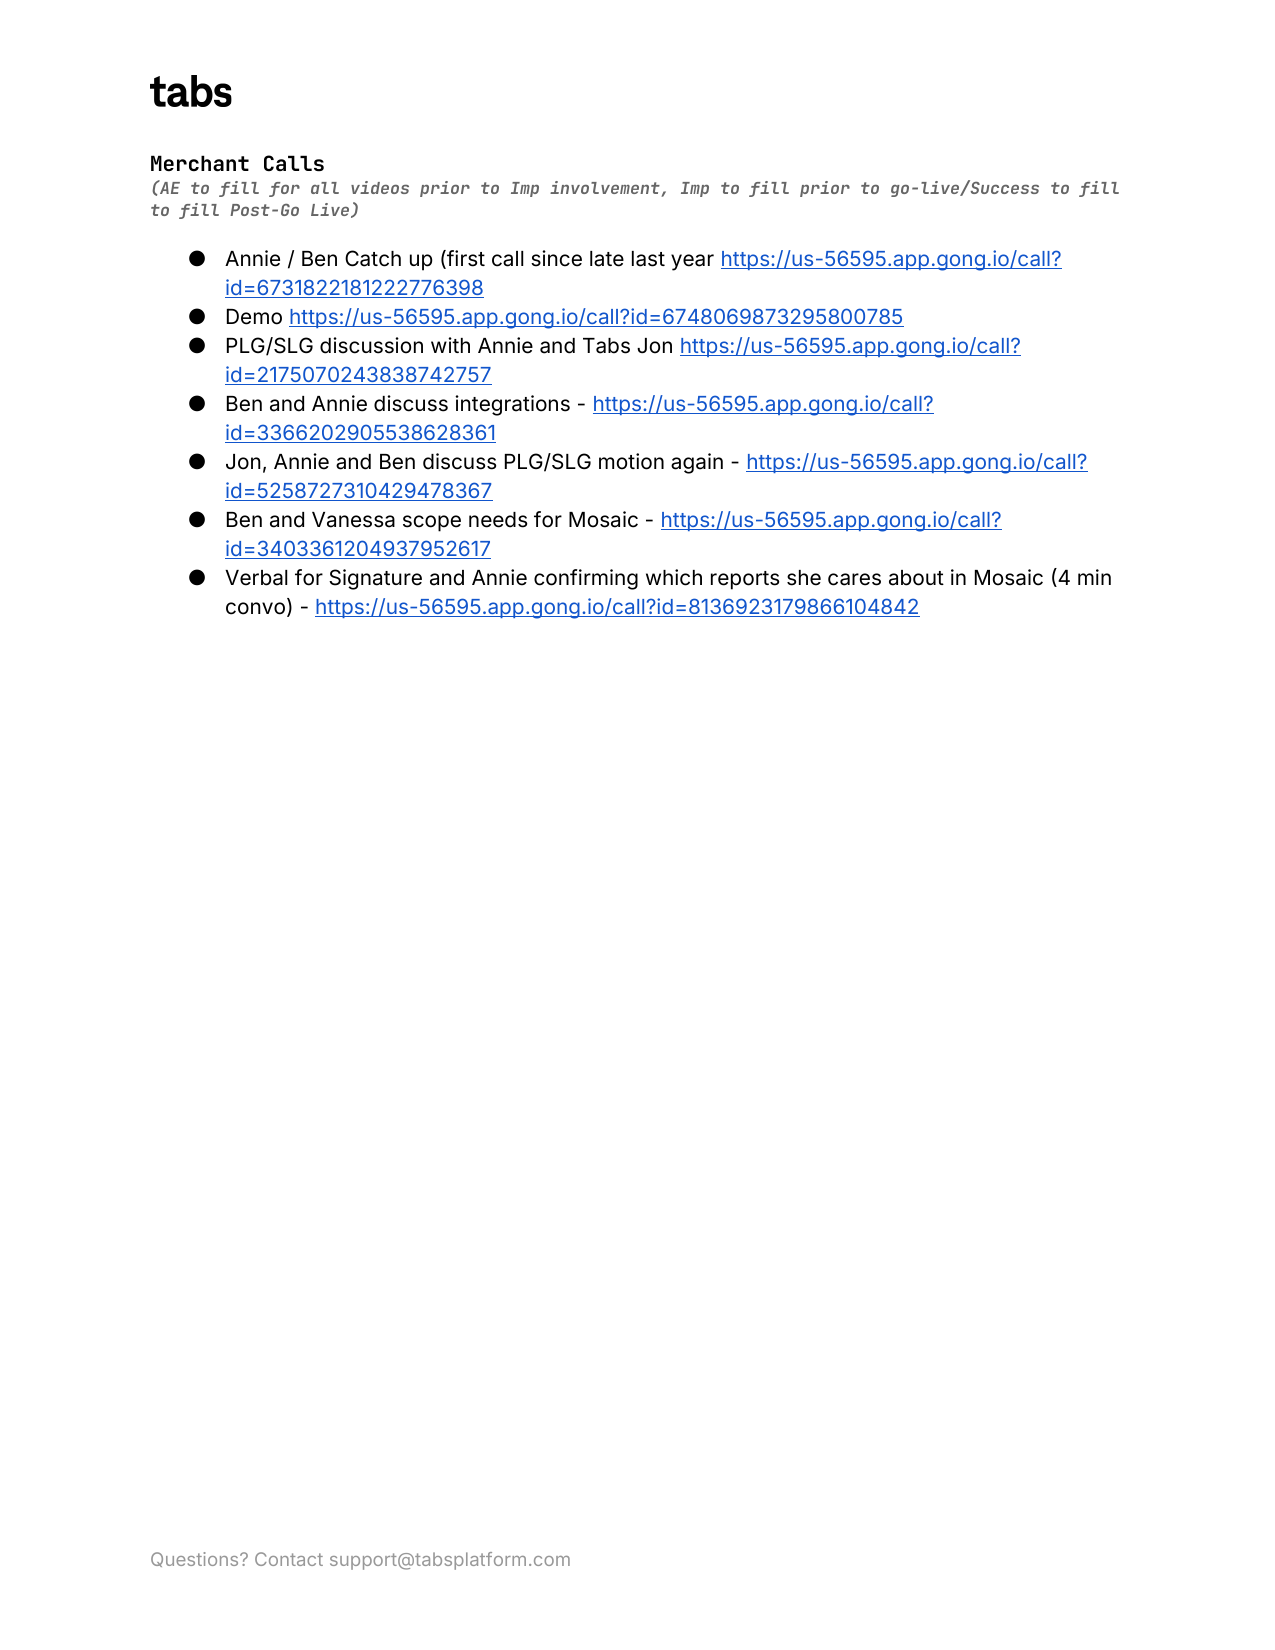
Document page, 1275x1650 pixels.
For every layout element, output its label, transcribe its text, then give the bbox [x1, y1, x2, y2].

list Ben and Vanessa scope needs for Mosaic - https://us-56595.app.gong.io/call?id=3403361204937952617 [187, 507, 1125, 561]
list Jon, Annie and Ben discuss PLG/SLG motion again - https://us-56595.app.gong.io/call?id=5258727310429478367 [187, 449, 1125, 503]
list Ben and Annie discuss integrations - https://us-56595.app.gong.io/call?id=3366202905538628361 [187, 391, 1125, 445]
list Annie / Ben Catch up (first call since late last year https://us-56595.app.gong.io/call?id=6731822181222776398 [187, 246, 1125, 301]
picture [150, 75, 232, 107]
list PLG/SLG discussion with Annie and Tabs Jon https://us-56595.app.gong.io/call?id=2175070243838742757 [187, 333, 1125, 387]
subtitle Merchant Calls (AE to fill for all videos prior to Imp involvement, Imp to fill prior to go-live/Success to fill to fill Post-Go Live) [150, 150, 1125, 221]
list Demo https://us-56595.app.gong.io/call?id=6748069873295800785 [187, 304, 1125, 329]
list Verbal for Signature and Annie confirming which reports she cares about in Mosaic (4 min convo) - https://us-56595.app.gong.io/call?id=8136923179866104842 [187, 565, 1125, 619]
